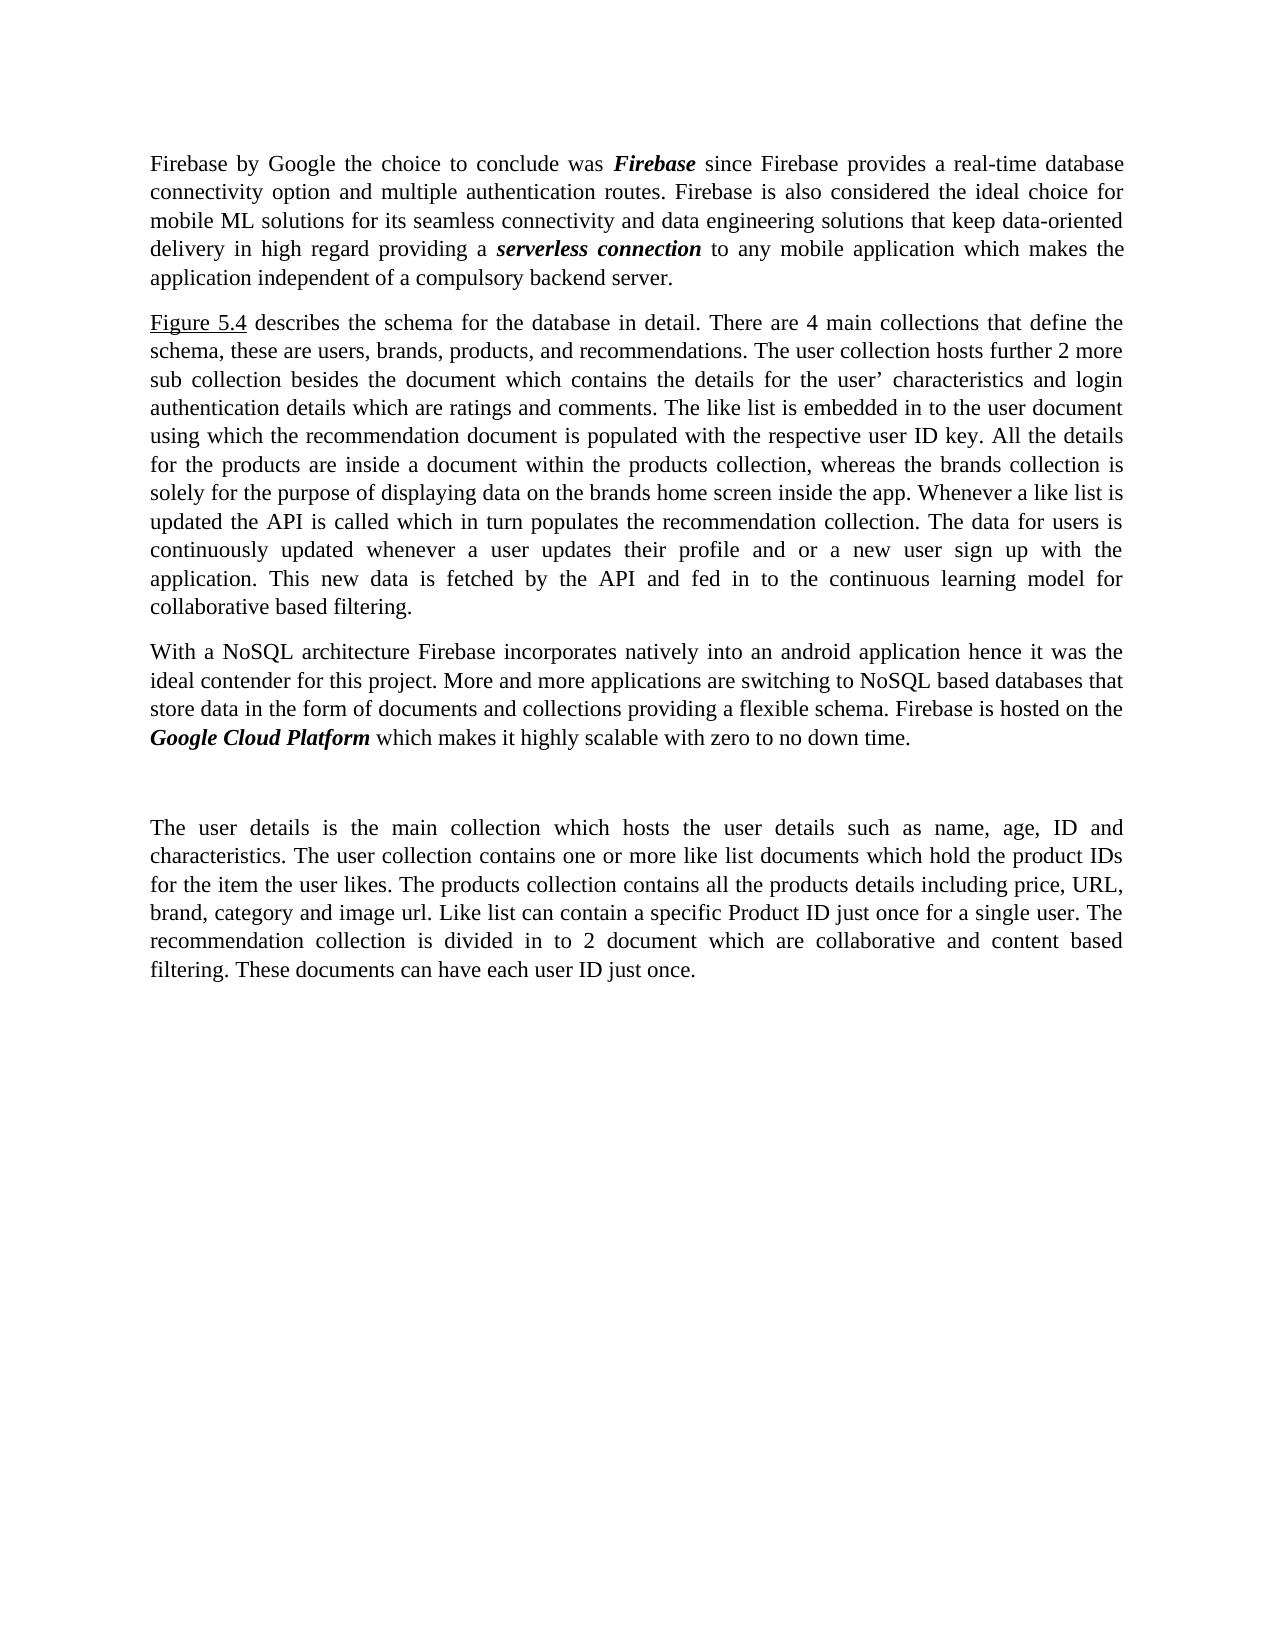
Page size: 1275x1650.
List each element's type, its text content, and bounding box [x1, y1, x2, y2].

text The user details is the main collection which hosts the user details such as name, age, ID and characteristics. The user collection contains one or more like list documents which hold the product IDs for the item the user likes. The products collection contains all the products details including price, URL, brand, category and image url. Like list can contain a specific Product ID just once for a single user. The recommendation collection is divided in to 2 document which are collaborative and content based filtering. These documents can have each user ID just once. [150, 814, 1125, 982]
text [150, 150, 1125, 290]
text Figure 5.4 describes the schema for the database in detail. There are 4 main collections that define the schema, these are users, brands, products, and recommendations. The user collection hosts further 2 more sub collection besides the document which contains the details for the user’ characteristics and login authentication details which are ratings and comments. The like list is embedded in to the user document using which the recommendation document is populated with the respective user ID key. All the details for the products are inside a document within the products collection, whereas the brands collection is solely for the purpose of displaying data on the brands home screen inside the app. Whenever a like list is updated the API is called which in turn populates the recommendation collection. The data for users is continuously updated whenever a user updates their profile and or a new user sign up with the application. This new data is fetched by the API and fed in to the continuous learning model for collaborative based filtering. [150, 309, 1125, 619]
text With a NoSQL architecture Firebase incorporates natively into an android application hence it was the ideal contender for this project. More and more applications are switching to NoSQL based databases that store data in the form of documents and collections providing a flexible schema. Firebase is hosted on the Google Cloud Platform which makes it highly scalable with zero to no down time. [150, 638, 1125, 750]
